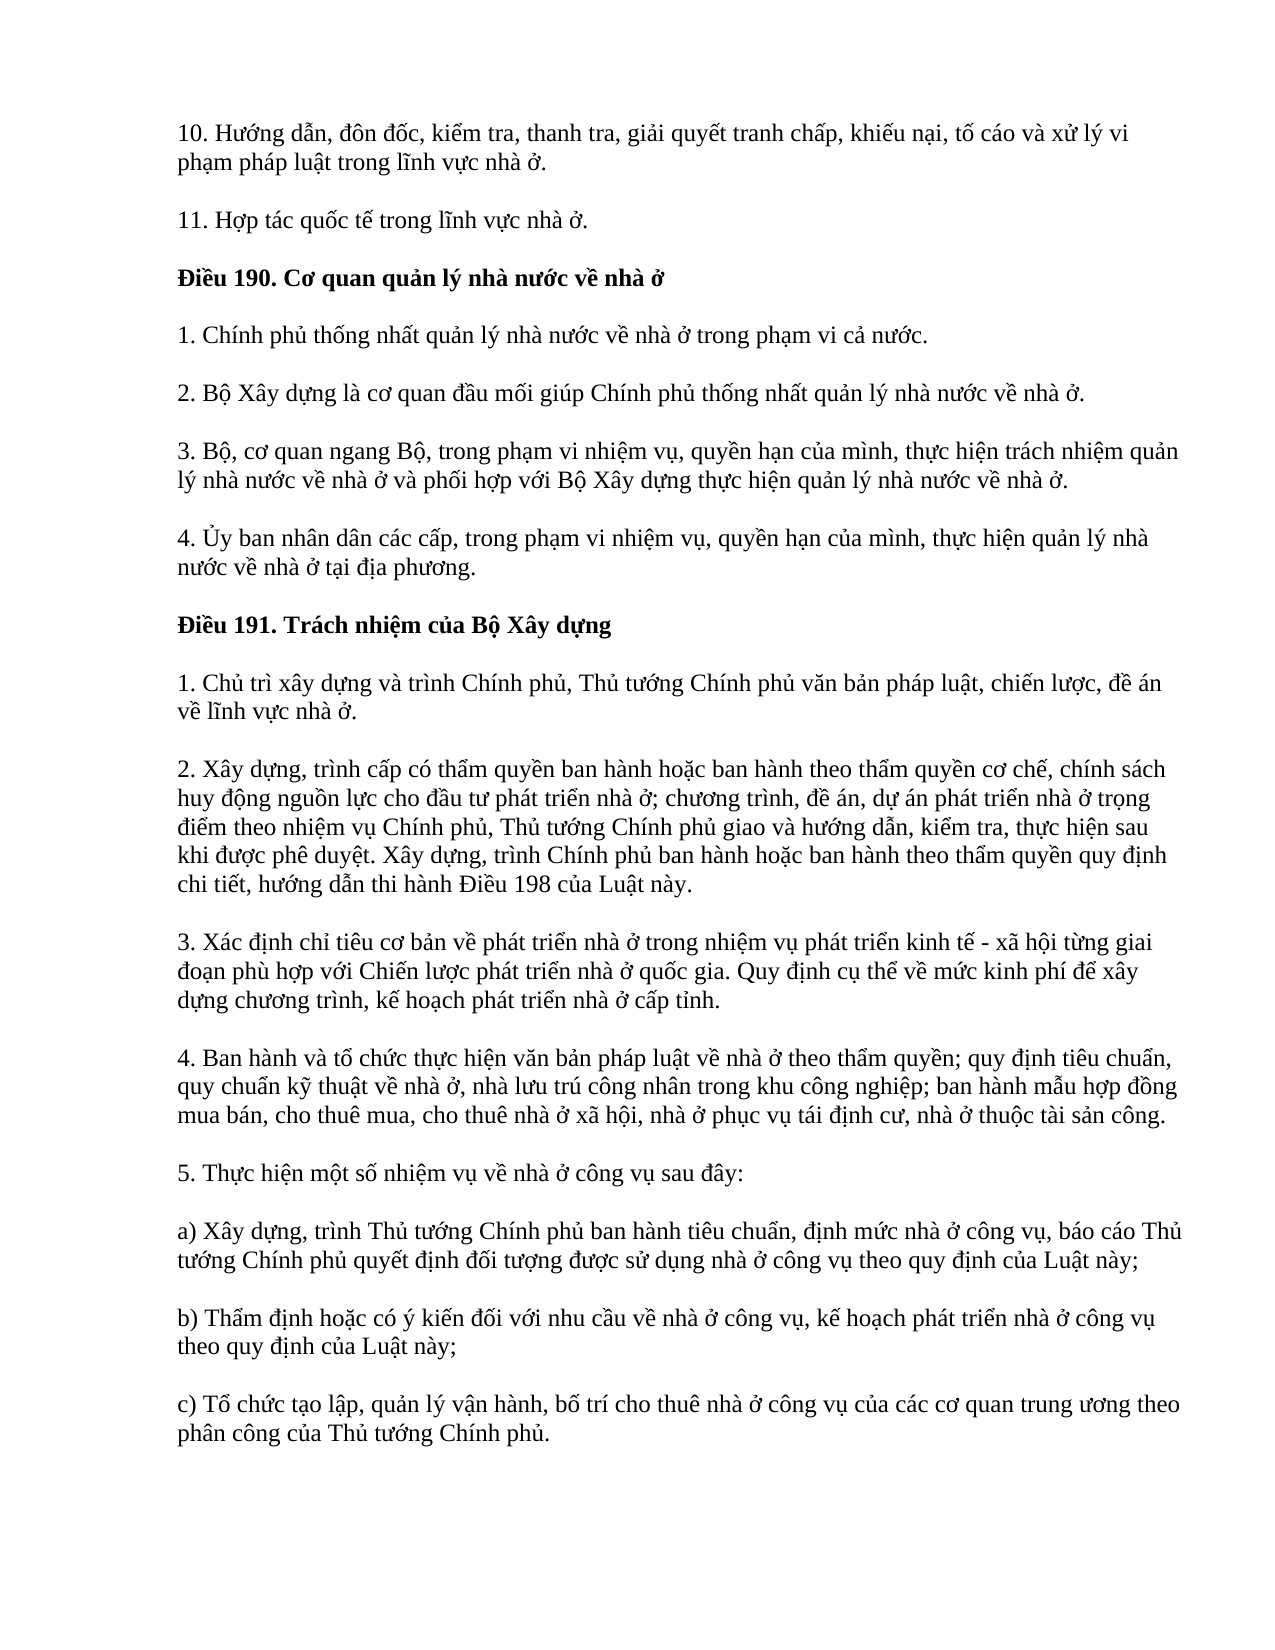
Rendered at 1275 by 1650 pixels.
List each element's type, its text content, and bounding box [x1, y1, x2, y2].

text 4. Ban hành và tổ chức thực hiện văn bản pháp luật về nhà ở theo thẩm quyền; quy định tiêu chuẩn, quy chuẩn kỹ thuật về nhà ở, nhà lưu trú công nhân trong khu công nghiệp; ban hành mẫu hợp đồng mua bán, cho thuê mua, cho thuê nhà ở xã hội, nhà ở phục vụ tái định cư, nhà ở thuộc tài sản công. [177, 1043, 1186, 1129]
text 3. Bộ, cơ quan ngang Bộ, trong phạm vi nhiệm vụ, quyền hạn của mình, thực hiện trách nhiệm quản lý nhà nước về nhà ở và phối hợp với Bộ Xây dựng thực hiện quản lý nhà nước về nhà ở. [177, 436, 1186, 494]
text 4. Ủy ban nhân dân các cấp, trong phạm vi nhiệm vụ, quyền hạn của mình, thực hiện quản lý nhà nước về nhà ở tại địa phương. [177, 523, 1186, 581]
text Điều 191. Trách nhiệm của Bộ Xây dựng [177, 610, 1186, 638]
text c) Tổ chức tạo lập, quản lý vận hành, bố trí cho thuê nhà ở công vụ của các cơ quan trung ương theo phân công của Thủ tướng Chính phủ. [177, 1389, 1186, 1447]
text 10. Hướng dẫn, đôn đốc, kiểm tra, thanh tra, giải quyết tranh chấp, khiếu nại, tố cáo và xử lý vi phạm pháp luật trong lĩnh vực nhà ở. [177, 118, 1186, 176]
text 11. Hợp tác quốc tế trong lĩnh vực nhà ở. [177, 205, 1186, 233]
text Điều 190. Cơ quan quản lý nhà nước về nhà ở [177, 263, 1186, 291]
text b) Thẩm định hoặc có ý kiến đối với nhu cầu về nhà ở công vụ, kế hoạch phát triển nhà ở công vụ theo quy định của Luật này; [177, 1303, 1186, 1360]
text 2. Bộ Xây dựng là cơ quan đầu mối giúp Chính phủ thống nhất quản lý nhà nước về nhà ở. [177, 378, 1186, 407]
text a) Xây dựng, trình Thủ tướng Chính phủ ban hành tiêu chuẩn, định mức nhà ở công vụ, báo cáo Thủ tướng Chính phủ quyết định đối tượng được sử dụng nhà ở công vụ theo quy định của Luật này; [177, 1216, 1186, 1273]
text 5. Thực hiện một số nhiệm vụ về nhà ở công vụ sau đây: [177, 1158, 1186, 1187]
text 2. Xây dựng, trình cấp có thẩm quyền ban hành hoặc ban hành theo thẩm quyền cơ chế, chính sách huy động nguồn lực cho đầu tư phát triển nhà ở; chương trình, đề án, dự án phát triển nhà ở trọng điểm theo nhiệm vụ Chính phủ, Thủ tướng Chính phủ giao và hướng dẫn, kiểm tra, thực hiện sau khi được phê duyệt. Xây dựng, trình Chính phủ ban hành hoặc ban hành theo thẩm quyền quy định chi tiết, hướng dẫn thi hành Điều 198 của Luật này. [177, 754, 1186, 898]
text 3. Xác định chỉ tiêu cơ bản về phát triển nhà ở trong nhiệm vụ phát triển kinh tế - xã hội từng giai đoạn phù hợp với Chiến lược phát triển nhà ở quốc gia. Quy định cụ thể về mức kinh phí để xây dựng chương trình, kế hoạch phát triển nhà ở cấp tỉnh. [177, 927, 1186, 1013]
text 1. Chủ trì xây dựng và trình Chính phủ, Thủ tướng Chính phủ văn bản pháp luật, chiến lược, đề án về lĩnh vực nhà ở. [177, 668, 1186, 725]
text 1. Chính phủ thống nhất quản lý nhà nước về nhà ở trong phạm vi cả nước. [177, 321, 1186, 349]
